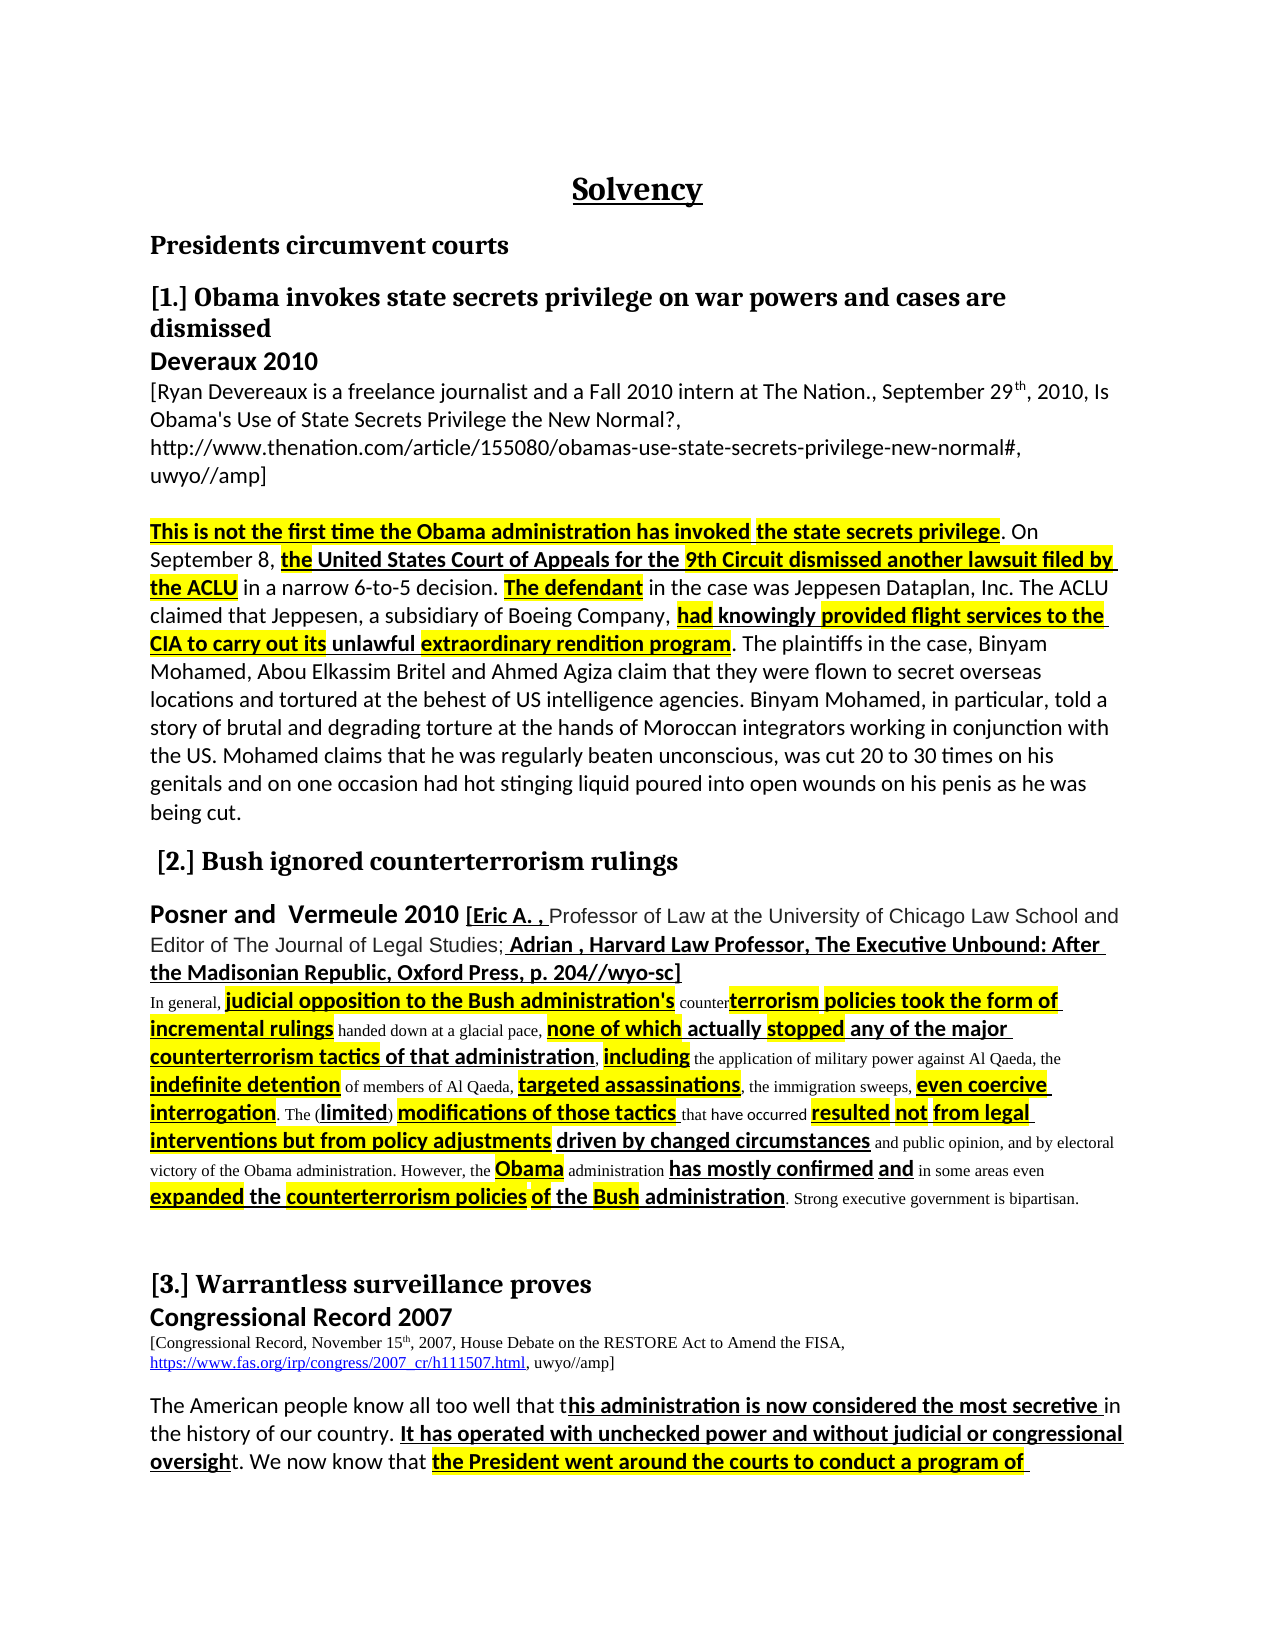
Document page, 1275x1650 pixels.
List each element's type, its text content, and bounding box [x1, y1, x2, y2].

text This is not the first time the Obama administration has invoked the state secrets privilege. On September 8, the United States Court of Appeals for the 9th Circuit dismissed another lawsuit filed by the ACLU in a narrow 6-to-5 decision. The defendant in the case was Jeppesen Dataplan, Inc. The ACLU claimed that Jeppesen, a subsidiary of Boeing Company, had knowingly provided flight services to the CIA to carry out its unlawful extraordinary rendition program. The plaintiffs in the case, Binyam Mohamed, Abou Elkassim Britel and Ahmed Agiza claim that they were flown to secret overseas locations and tortured at the behest of US intelligence agencies. Binyam Mohamed, in particular, told a story of brutal and degrading torture at the hands of Moroccan integrators working in conjunction with the US. Mohamed claims that he was regularly beaten unconscious, was cut 20 to 30 times on his genitals and on one occasion had hot stinging liquid poured into open wounds on his penis as he was being cut. [150, 517, 1125, 826]
subtitle [2.] Bush ignored counterterrorism rulings [150, 846, 1125, 878]
subtitle [3.] Warrantless surveillance proves [150, 1269, 1125, 1300]
text Congressional Record 2007 [150, 1300, 1125, 1333]
text In general, judicial opposition to the Bush administration's counterterrorism policies took the form of incremental rulings handed down at a glacial pace, none of which actually stopped any of the major counterterrorism tactics of that administration, including the application of military power against Al Qaeda, the indefinite detention of members of Al Qaeda, targeted assassinations, the immigration sweeps, even coercive interrogation. The (limited) modifications of those tactics that have occurred resulted not from legal interventions but from policy adjustments driven by changed circumstances and public opinion, and by electoral victory of the Obama administration. However, the Obama administration has mostly confirmed and in some areas even expanded the counterterrorism policies of the Bush administration. Strong executive government is bipartisan. [551, 986, 1125, 1210]
text Posner and Vermeule 2010 [Eric A. , Professor of Law at the University of Chicago Law School and Editor of The Journal of Legal Studies; Adrian , Harvard Law Professor, The Executive Unbound: After the Madisonian Republic, Oxford Press, p. 204//wyo-sc] [150, 897, 1125, 986]
text Deveraux 2010 [150, 344, 1125, 377]
subtitle [1.] Obama invokes state secrets privilege on war powers and cases are dismissed [150, 282, 1125, 344]
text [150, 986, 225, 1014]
text [Congressional Record, November 15th, 2007, House Debate on the RESTORE Act to Amend the FISA, https://www.fas.org/irp/congress/2007_cr/h111507.html, uwyo//amp] [150, 1333, 1125, 1372]
subtitle Presidents circumvent courts [150, 230, 1125, 261]
text [Ryan Devereaux is a freelance journalist and a Fall 2010 intern at The Nation., September 29th, 2010, Is Obama's Use of State Secrets Privilege the New Normal?, http://www.thenation.com/article/155080/obamas-use-state-secrets-privilege-new-normal#, uwyo//amp] [150, 377, 1125, 489]
subtitle Solvency [150, 171, 1125, 209]
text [150, 1391, 1125, 1475]
